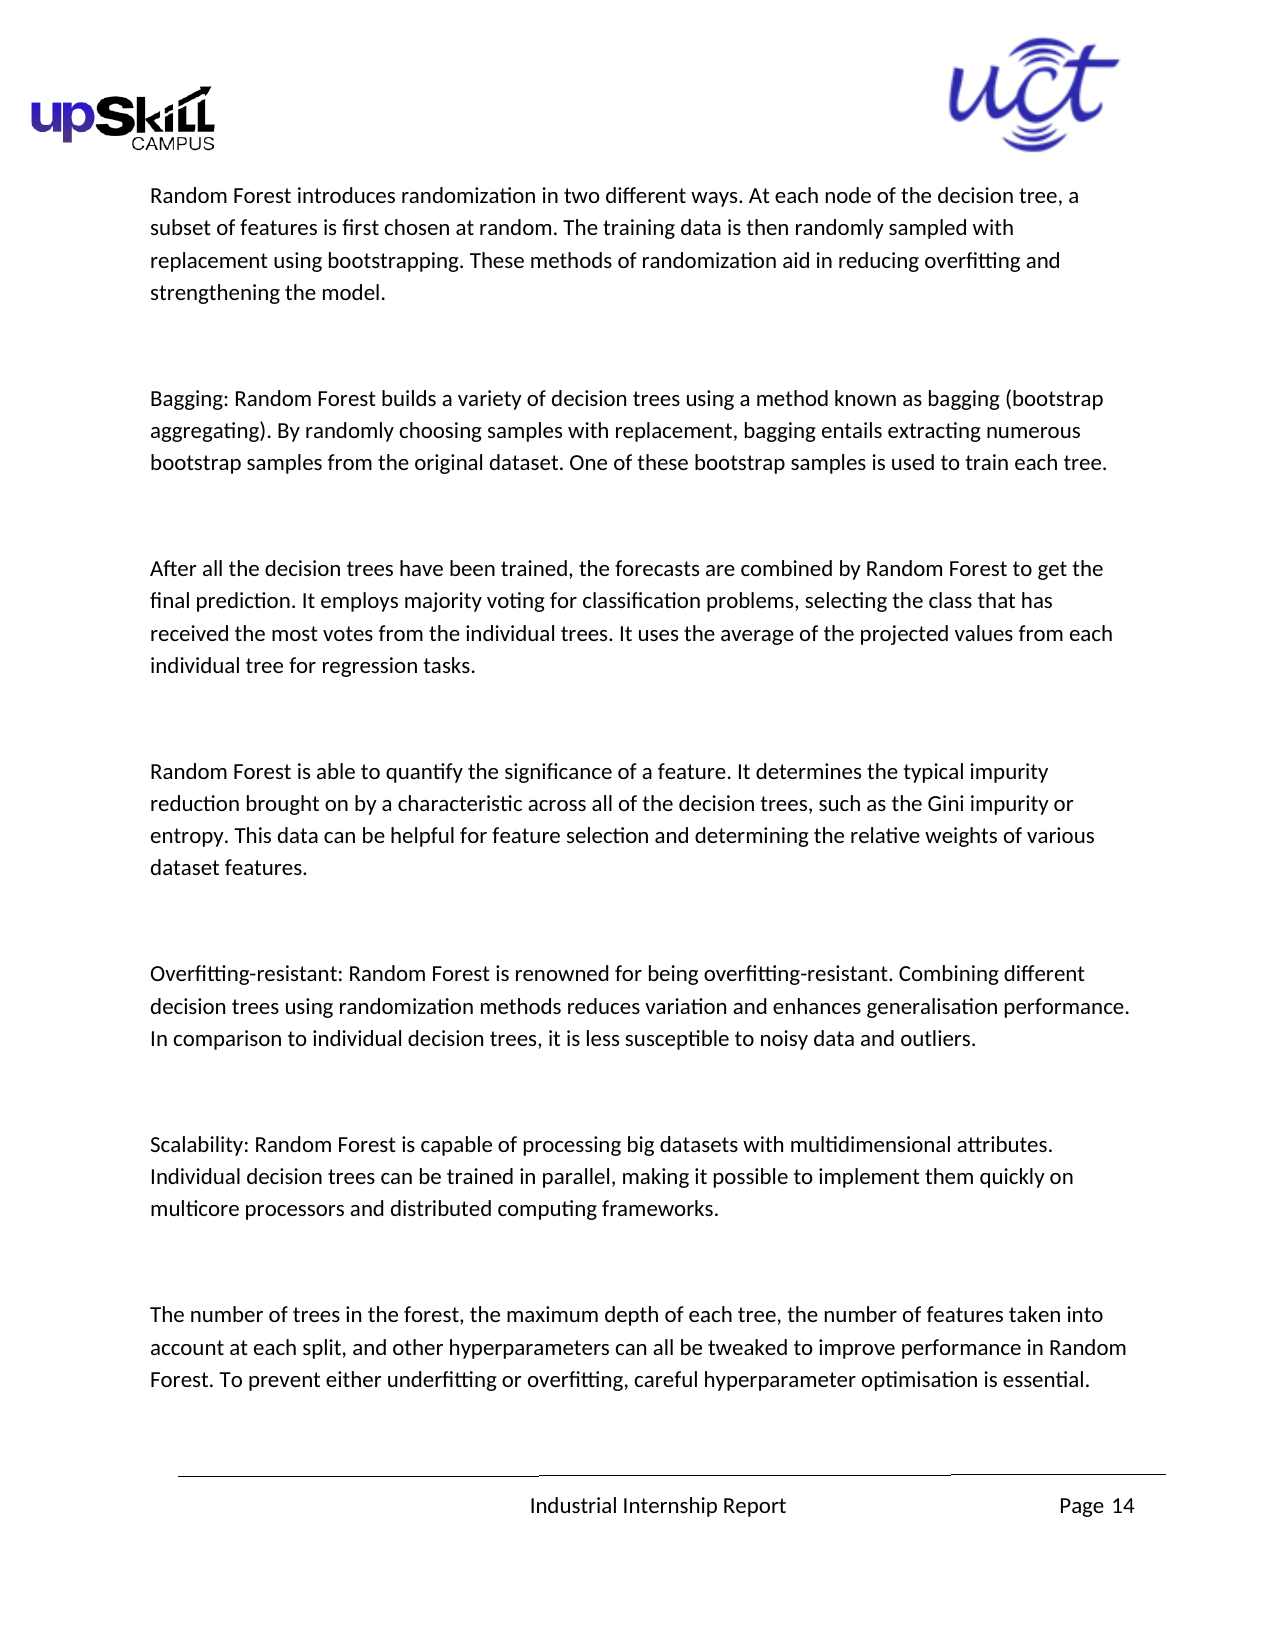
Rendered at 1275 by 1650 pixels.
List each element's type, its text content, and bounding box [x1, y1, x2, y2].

text Random Forest is able to quantify the significance of a feature. It determines the typical impurity reduction brought on by a characteristic across all of the decision trees, such as the Gini impurity or entropy. This data can be helpful for feature selection and determining the relative weights of various dataset features. [150, 757, 1134, 882]
text Random Forest introduces randomization in two different ways. At each node of the decision tree, a subset of features is first chosen at random. The training data is then randomly sampled with replacement using bootstrapping. These methods of randomization aid in reducing overfitting and strengthening the model. [150, 181, 1134, 306]
text Overfitting-resistant: Random Forest is renowned for being overfitting-resistant. Combining different decision trees using randomization methods reduces variation and enhances generalisation performance. In comparison to individual decision trees, it is less susceptible to noisy data and outliers. [150, 959, 1134, 1052]
picture [0, 73, 246, 154]
text The number of trees in the forest, the maximum depth of each tree, the number of features taken into account at each split, and other hyperparameters can all be tweaked to improve performance in Random Forest. To prevent either underfitting or overfitting, careful hyperparameter optimisation is essential. [150, 1300, 1134, 1393]
text Scalability: Random Forest is capable of processing big datasets with multidimensional attributes. Individual decision trees can be trained in parallel, making it possible to implement them quickly on multicore processors and distributed computing frameworks. [150, 1130, 1134, 1222]
picture [946, 28, 1125, 154]
text After all the decision trees have been trained, the forecasts are combined by Random Forest to get the final prediction. It employs majority voting for classification problems, selecting the class that has received the most votes from the individual trees. It uses the average of the projected values from each individual tree for regression tasks. [150, 554, 1134, 679]
text Bagging: Random Forest builds a variety of decision trees using a method known as bagging (bootstrap aggregating). By randomly choosing samples with replacement, bagging entails extracting numerous bootstrap samples from the original dataset. One of these bootstrap samples is used to train each tree. [150, 384, 1134, 476]
